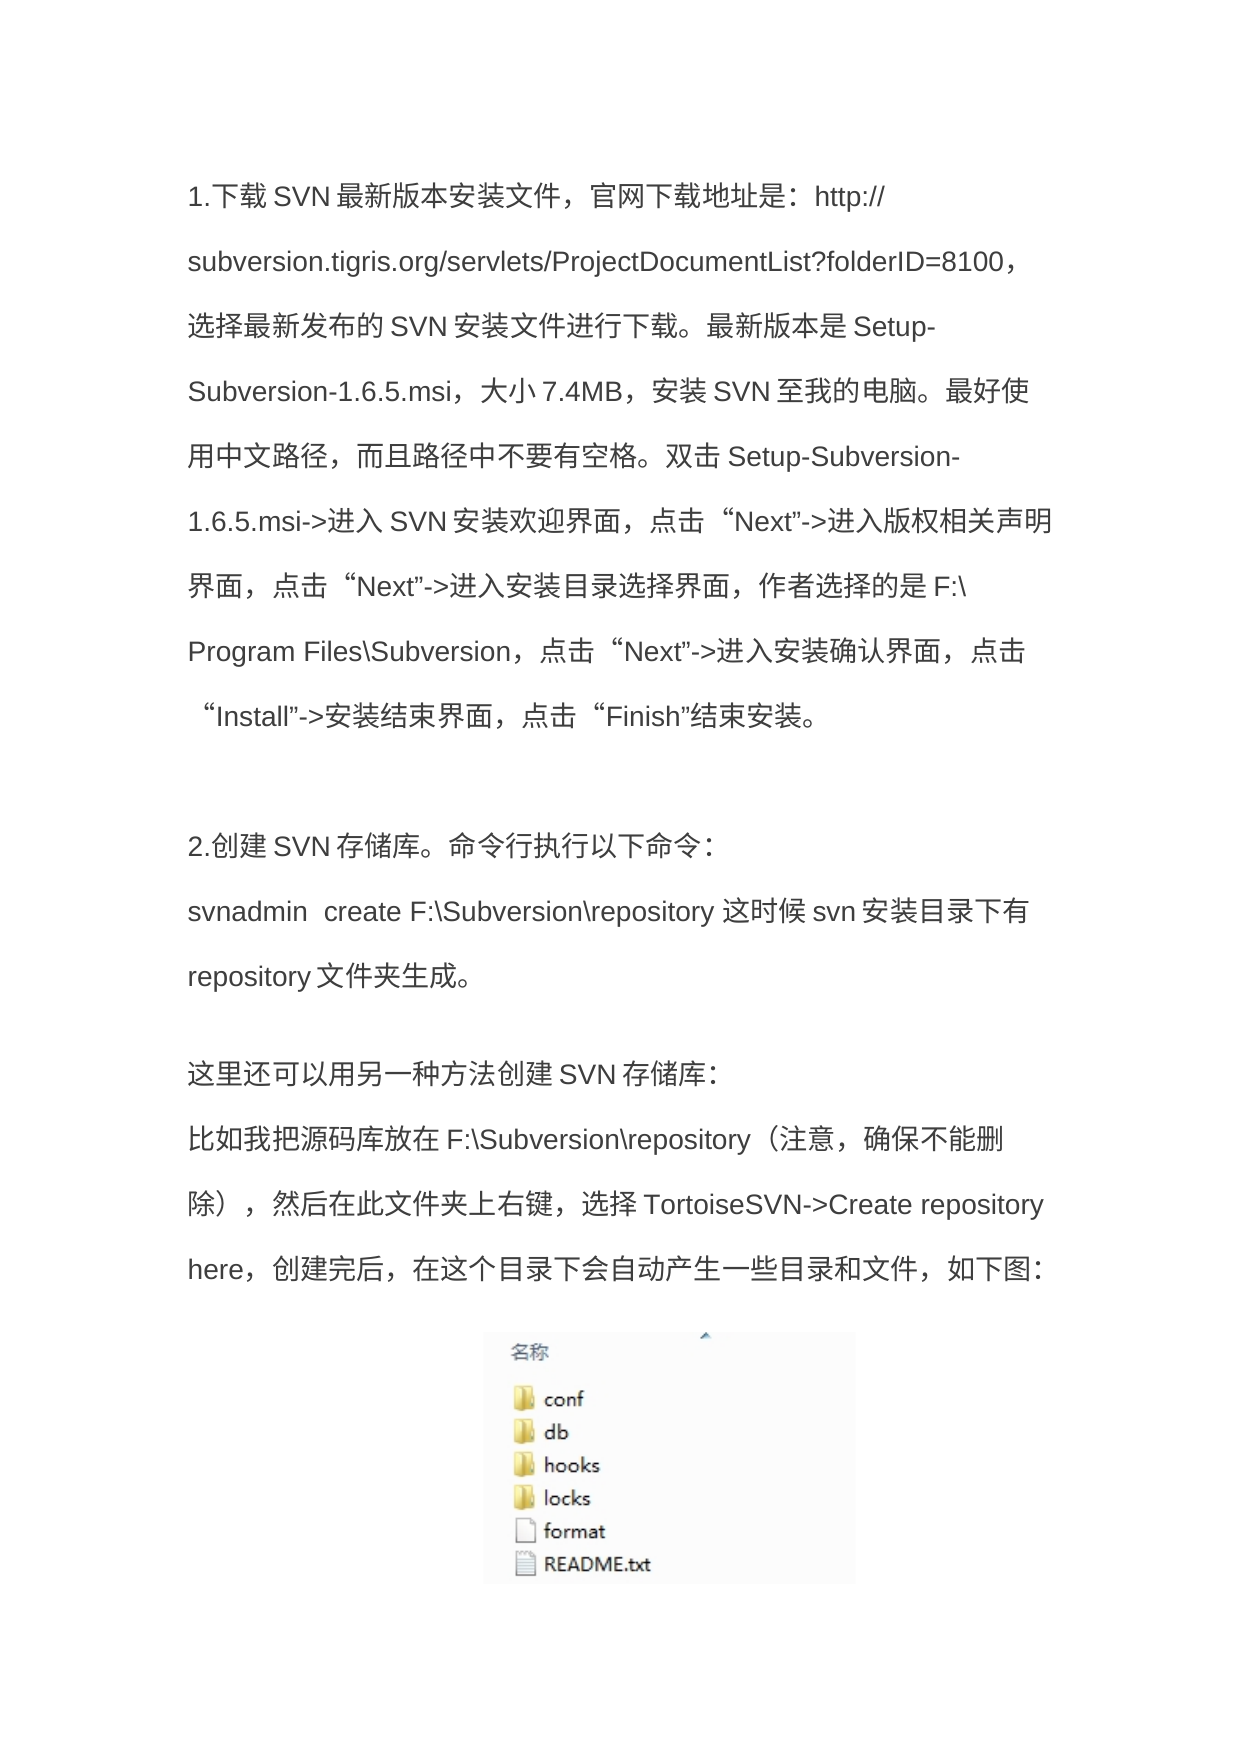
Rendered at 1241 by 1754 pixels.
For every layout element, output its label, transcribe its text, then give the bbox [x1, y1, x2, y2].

picture [483, 1332, 856, 1584]
text 2.创建SVN存储库。命令行执行以下命令： svnadmin create F:\Subversion\repository 这时候svn安装目录下有repository文件夹生成。 [187, 812, 1053, 1007]
text 这里还可以用另一种方法创建SVN存储库： [187, 1039, 1053, 1104]
text 比如我把源码库放在F:\Subversion\repository（注意，确保不能删除），然后在此文件夹上右键，选择TortoiseSVN->Create repository here，创建完后，在这个目录下会自动产生一些目录和文件，如下图： [187, 1104, 1053, 1299]
text 1.下载SVN最新版本安装文件，官网下载地址是：http://subversion.tigris.org/servlets/ProjectDocumentList?folderID=8100，选择最新发布的SVN安装文件进行下载。最新版本是Setup-Subversion-1.6.5.msi，大小7.4MB，安装SVN至我的电脑。最好使用中文路径，而且路径中不要有空格。双击Setup-Subversion-1.6.5.msi->进入SVN安装欢迎界面，点击“Next”->进入版权相关声明界面，点击“Next”->进入安装目录选择界面，作者选择的是F:\Program Files\Subversion，点击“Next”->进入安装确认界面，点击“Install”->安装结束界面，点击“Finish”结束安装。 [187, 162, 1053, 747]
